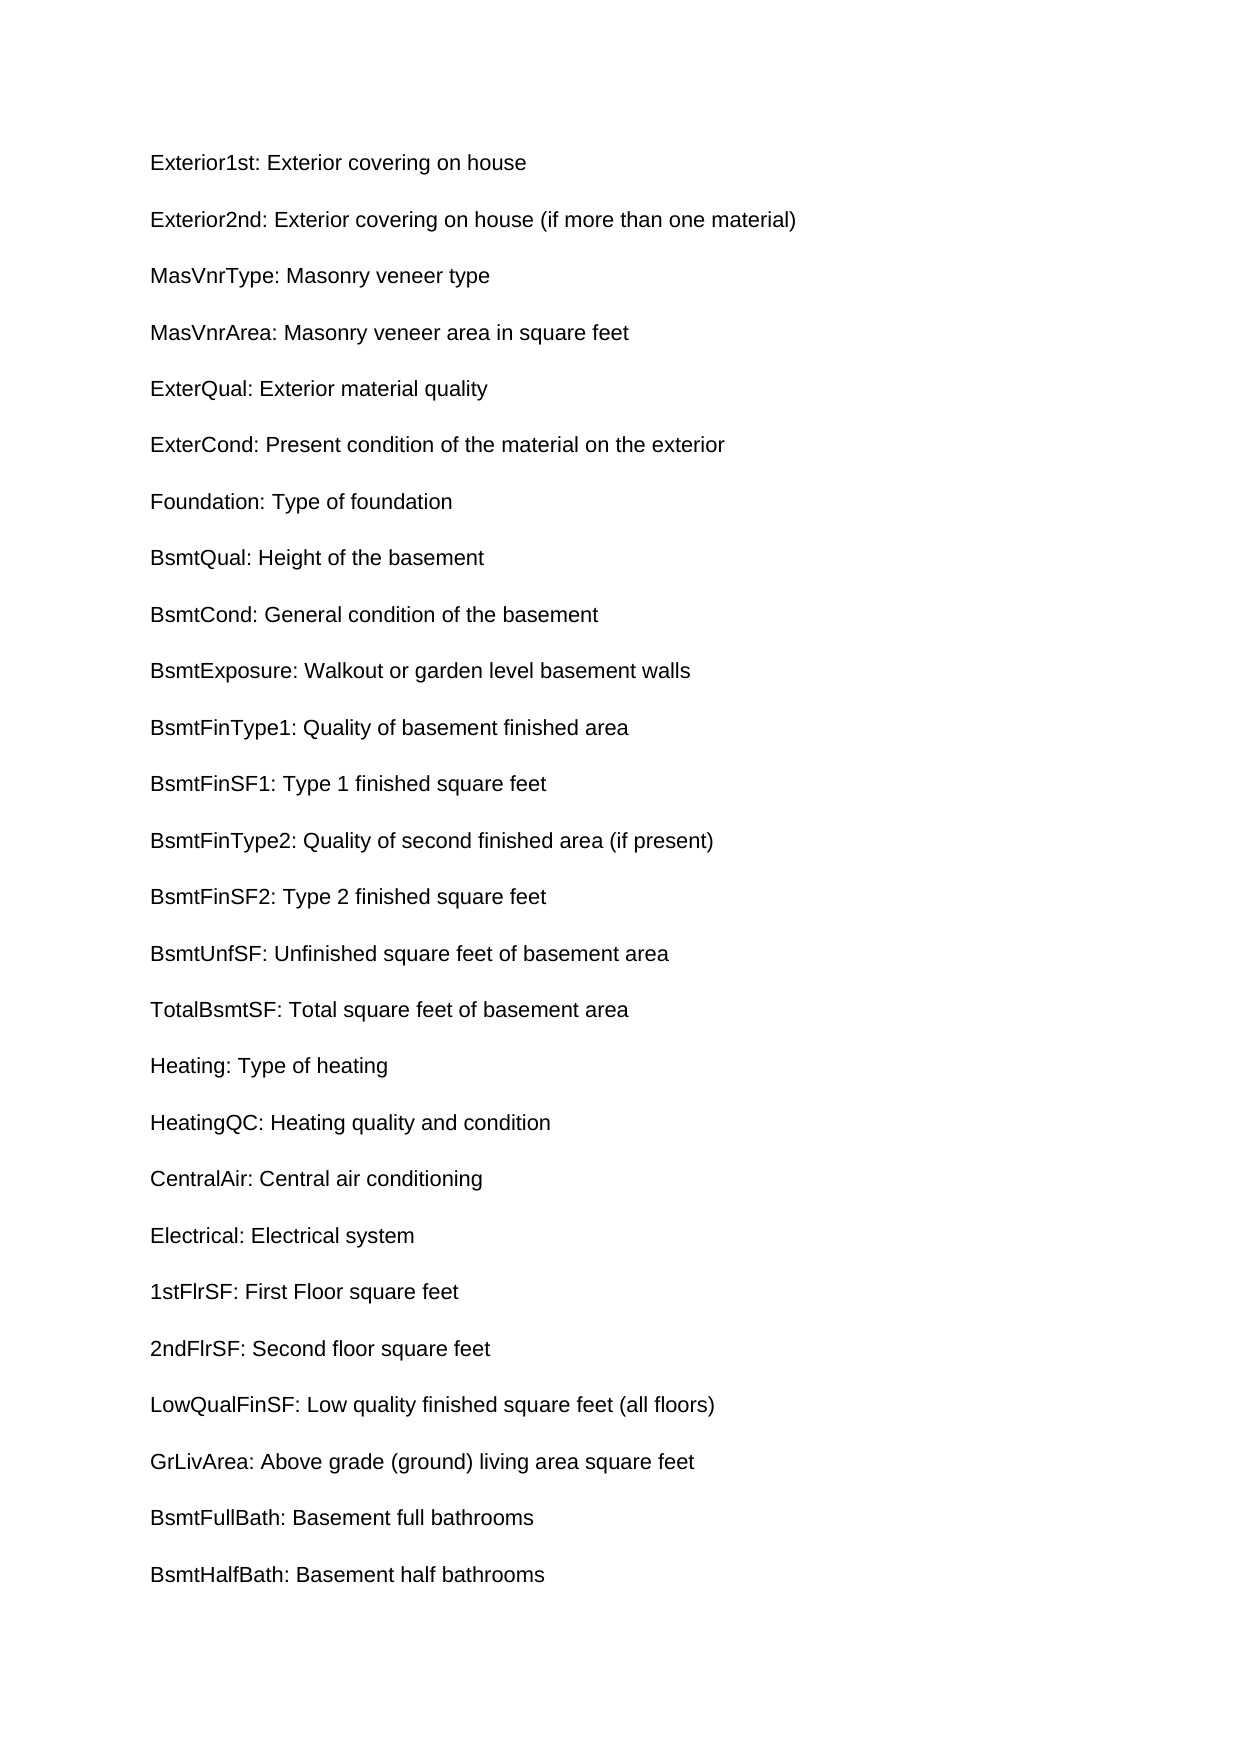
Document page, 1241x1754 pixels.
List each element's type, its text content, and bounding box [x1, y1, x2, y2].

text ExterQual: Exterior material quality [150, 376, 1090, 401]
text ExterCond: Present condition of the material on the exterior [150, 432, 1090, 457]
text BsmtCond: General condition of the basement [150, 602, 1090, 627]
text BsmtQual: Height of the basement [150, 545, 1090, 570]
text 1stFlrSF: First Floor square feet [150, 1279, 1090, 1304]
text Heating: Type of heating [150, 1053, 1090, 1078]
text 2ndFlrSF: Second floor square feet [150, 1336, 1090, 1361]
text Electrical: Electrical system [150, 1223, 1090, 1248]
text BsmtFinType1: Quality of basement finished area [150, 714, 1090, 740]
text MasVnrArea: Masonry veneer area in square feet [150, 319, 1090, 344]
text LowQualFinSF: Low quality finished square feet (all floors) [150, 1392, 1090, 1417]
text Exterior1st: Exterior covering on house [150, 150, 1090, 175]
text HeatingQC: Heating quality and condition [150, 1110, 1090, 1135]
text TotalBsmtSF: Total square feet of basement area [150, 997, 1090, 1022]
text BsmtFinSF2: Type 2 finished square feet [150, 884, 1090, 909]
text Exterior2nd: Exterior covering on house (if more than one material) [150, 206, 1090, 232]
text BsmtExposure: Walkout or garden level basement walls [150, 658, 1090, 683]
text CentralAir: Central air conditioning [150, 1166, 1090, 1191]
text MasVnrType: Masonry veneer type [150, 263, 1090, 288]
text BsmtFinSF1: Type 1 finished square feet [150, 771, 1090, 796]
text BsmtUnfSF: Unfinished square feet of basement area [150, 940, 1090, 966]
text GrLivArea: Above grade (ground) living area square feet [150, 1448, 1090, 1474]
text Foundation: Type of foundation [150, 489, 1090, 514]
text BsmtFinType2: Quality of second finished area (if present) [150, 827, 1090, 853]
text BsmtHalfBath: Basement half bathrooms [150, 1561, 1090, 1587]
text BsmtFullBath: Basement full bathrooms [150, 1505, 1090, 1530]
